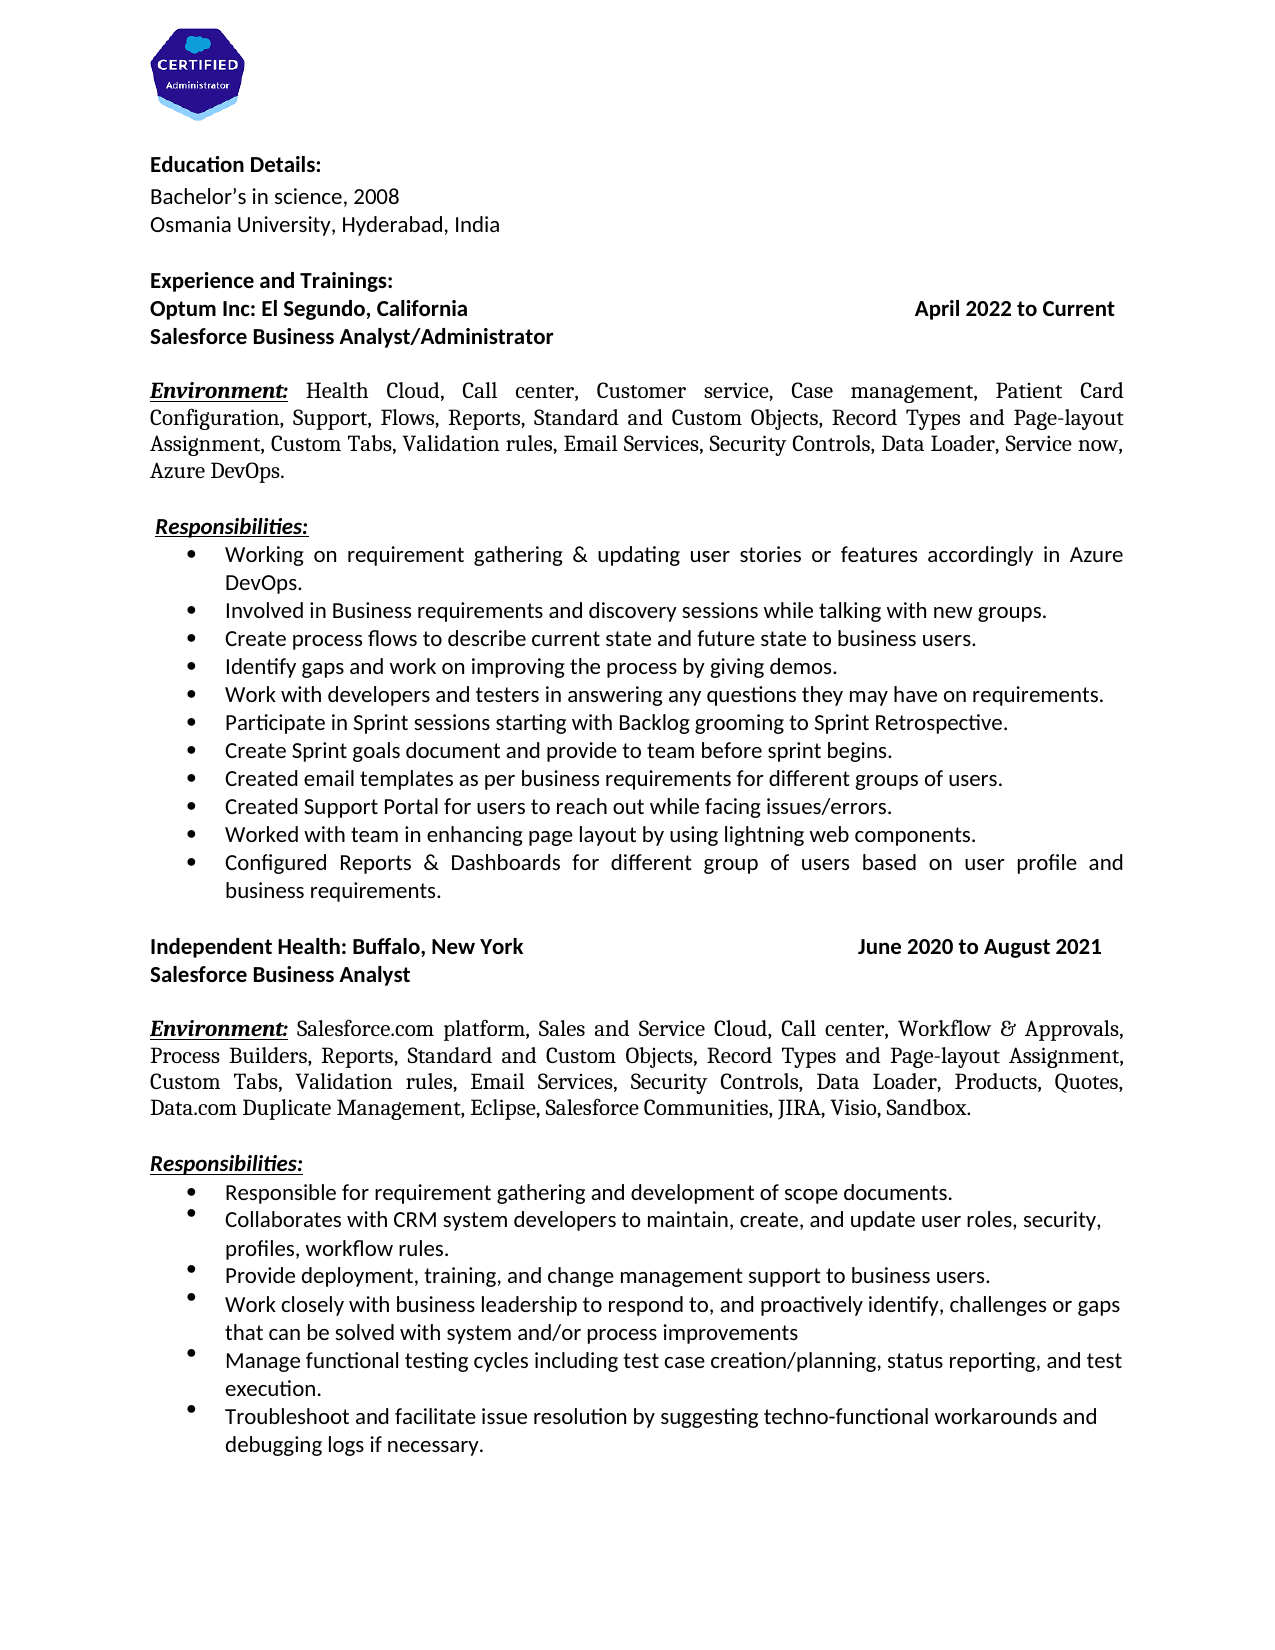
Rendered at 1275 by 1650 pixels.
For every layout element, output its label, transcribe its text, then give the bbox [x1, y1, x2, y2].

text Bachelor’s in science, 2008 [150, 182, 1125, 210]
list Responsible for requirement gathering and development of scope documents. [187, 1178, 1125, 1206]
list Create Sprint goals document and provide to team before sprint begins. [187, 736, 1125, 764]
text Osmania University, Hyderabad, India [150, 210, 1125, 238]
text Independent Health: Buffalo, New York June 2020 to August 2021 [150, 932, 1125, 960]
text Environment: Salesforce.com platform, Sales and Service Cloud, Call center, Workflow & Approvals, Process Builders, Reports, Standard and Custom Objects, Record Types and Page-layout Assignment, Custom Tabs, Validation rules, Email Services, Security Controls, Data Loader, Products, Quotes, Data.com Duplicate Management, Eclipse, Salesforce Communities, JIRA, Visio, Sandbox. [150, 1016, 1125, 1122]
list Work closely with business leadership to respond to, and proactively identify, challenges or gaps that can be solved with system and/or process improvements [187, 1290, 1125, 1346]
list Created email templates as per business requirements for different groups of users. [187, 764, 1125, 792]
list Involved in Business requirements and discovery sessions while talking with new groups. [187, 596, 1125, 624]
list Configured Reports & Dashboards for different group of users based on user profile and business requirements. [187, 848, 1125, 904]
list Identify gaps and work on improving the process by giving demos. [187, 652, 1125, 680]
list Working on requirement gathering & updating user stories or features accordingly in Azure DevOps. [187, 540, 1125, 596]
list Collaborates with CRM system developers to maintain, create, and update user roles, security, profiles, workflow rules. [187, 1206, 1125, 1262]
text Responsibilities: [150, 512, 1125, 540]
list Created Support Portal for users to reach out while facing issues/errors. [187, 792, 1125, 820]
text Salesforce Business Analyst/Administrator [150, 322, 1125, 350]
text Environment: Health Cloud, Call center, Customer service, Case management, Patient Card Configuration, Support, Flows, Reports, Standard and Custom Objects, Record Types and Page-layout Assignment, Custom Tabs, Validation rules, Email Services, Security Controls, Data Loader, Service now, Azure DevOps. [150, 378, 1125, 484]
list Work with developers and testers in answering any questions they may have on requirements. [187, 680, 1125, 708]
text Salesforce Business Analyst [150, 960, 1125, 988]
list Provide deployment, training, and change management support to business users. [187, 1262, 1125, 1290]
list Manage functional testing cycles including test case creation/planning, status reporting, and test execution. [187, 1346, 1125, 1402]
text Optum Inc: El Segundo, California April 2022 to Current [150, 294, 1125, 322]
list Create process flows to describe current state and future state to business users. [187, 624, 1125, 652]
text Experience and Trainings: [150, 266, 1125, 294]
list Participate in Sprint sessions starting with Backlog grooming to Sprint Retrospective. [187, 708, 1125, 736]
text Education Details: [150, 150, 1125, 178]
list Worked with team in enhancing page layout by using lightning web components. [187, 820, 1125, 848]
list Troubleshoot and facilitate issue resolution by suggesting techno-functional workarounds and debugging logs if necessary. [187, 1402, 1125, 1458]
text Responsibilities: [150, 1149, 1125, 1178]
picture [150, 28, 245, 121]
